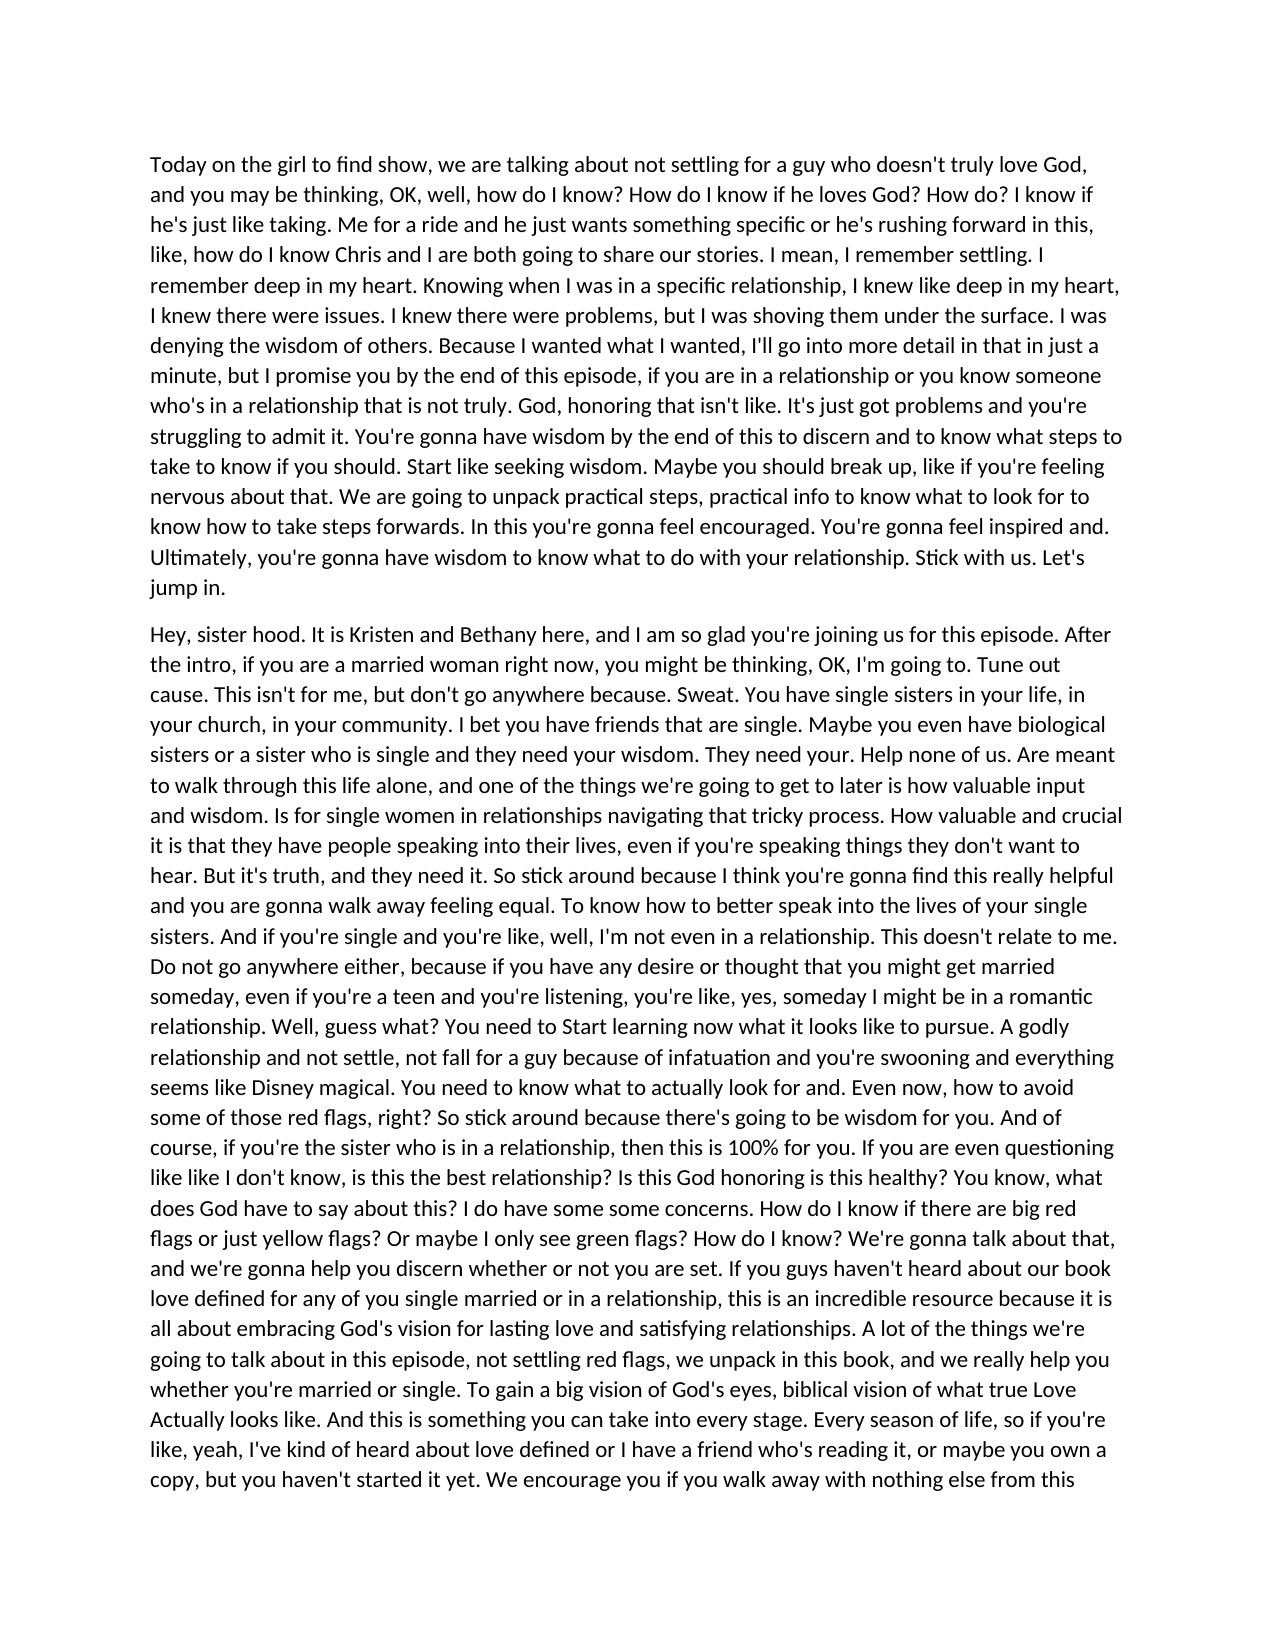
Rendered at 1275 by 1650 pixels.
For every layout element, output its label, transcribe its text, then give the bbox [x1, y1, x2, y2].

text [150, 620, 1125, 1494]
text Today on the girl to find show, we are talking about not settling for a guy who doesn't truly love God, and you may be thinking, OK, well, how do I know? How do I know if he loves God? How do? I know if he's just like taking. Me for a ride and he just wants something specific or he's rushing forward in this, like, how do I know Chris and I are both going to share our stories. I mean, I remember settling. I remember deep in my heart. Knowing when I was in a specific relationship, I knew like deep in my heart, I knew there were issues. I knew there were problems, but I was shoving them under the surface. I was denying the wisdom of others. Because I wanted what I wanted, I'll go into more detail in that in just a minute, but I promise you by the end of this episode, if you are in a relationship or you know someone who's in a relationship that is not truly. God, honoring that isn't like. It's just got problems and you're struggling to admit it. You're gonna have wisdom by the end of this to discern and to know what steps to take to know if you should. Start like seeking wisdom. Maybe you should break up, like if you're feeling nervous about that. We are going to unpack practical steps, practical info to know what to look for to know how to take steps forwards. In this you're gonna feel encouraged. You're gonna feel inspired and. Ultimately, you're gonna have wisdom to know what to do with your relationship. Stick with us. Let's jump in. [150, 150, 1125, 601]
